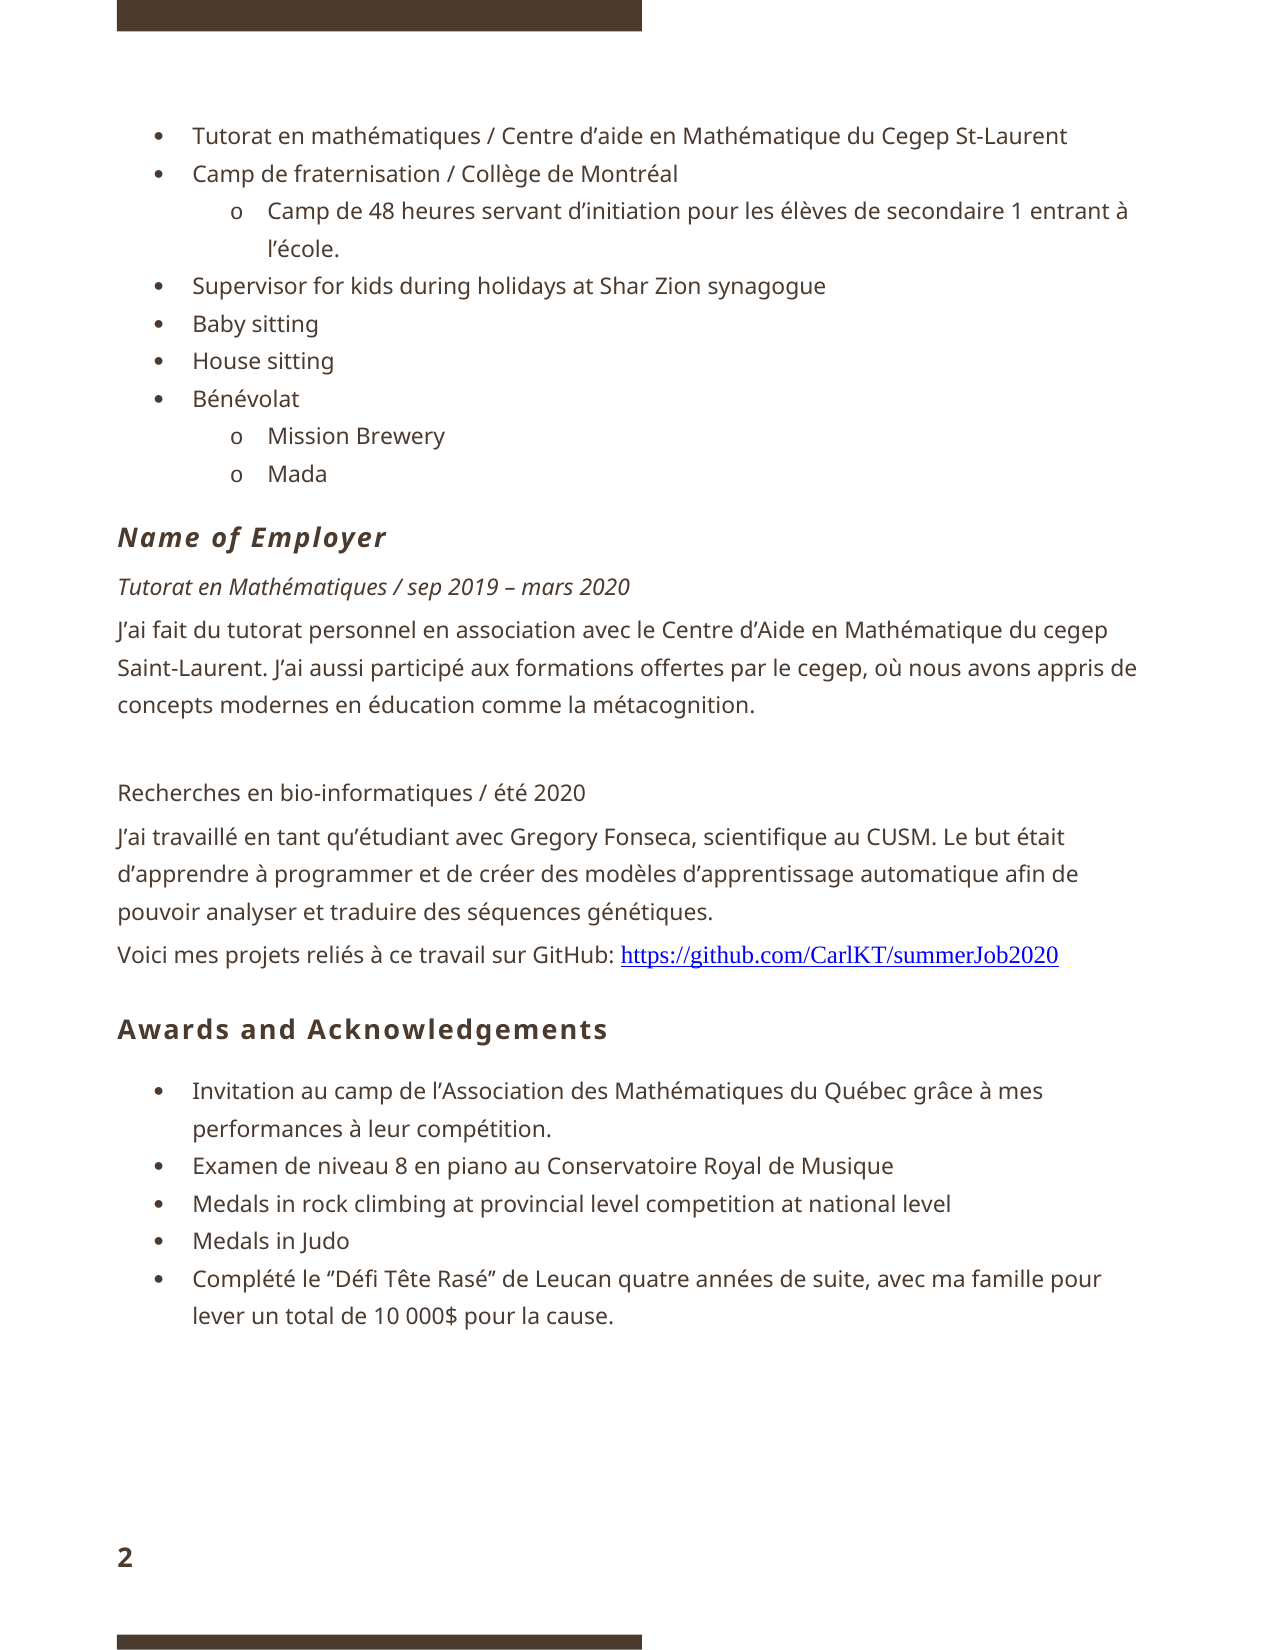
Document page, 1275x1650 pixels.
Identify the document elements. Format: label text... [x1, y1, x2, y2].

list Complété le ‘’Défi Tête Rasé’’ de Leucan quatre années de suite, avec ma famille pour lever un total de 10 000$ pour la cause. [154, 1263, 1158, 1332]
list Tutorat en mathématiques / Centre d’aide en Mathématique du Cegep St-Laurent [154, 120, 1158, 151]
subtitle Tutorat en Mathématiques / sep 2019 – mars 2020 [117, 571, 1158, 602]
list Mada [229, 458, 1158, 489]
list House sitting [154, 345, 1158, 376]
text J’ai fait du tutorat personnel en association avec le Centre d’Aide en Mathématique du cegep Saint-Laurent. J’ai aussi participé aux formations offertes par le cegep, où nous avons appris de concepts modernes en éducation comme la métacognition. [117, 614, 1158, 721]
list Mission Brewery [229, 420, 1158, 451]
text Voici mes projets reliés à ce travail sur GitHub: https://github.com/CarlKT/summerJob2020 [117, 939, 1158, 971]
list Bénévolat [154, 383, 1158, 414]
text Recherches en bio-informatiques / été 2020 [117, 777, 1158, 808]
list Medals in rock climbing at provincial level competition at national level [154, 1188, 1158, 1219]
list Baby sitting [154, 308, 1158, 339]
list Camp de fraternisation / Collège de Montréal [154, 157, 1158, 189]
list Examen de niveau 8 en piano au Conservatoire Royal de Musique [154, 1150, 1158, 1182]
list Supervisor for kids during holidays at Shar Zion synagogue [154, 270, 1158, 301]
list Invitation au camp de l’Association des Mathématiques du Québec grâce à mes performances à leur compétition. [154, 1075, 1158, 1144]
list Camp de 48 heures servant d’initiation pour les élèves de secondaire 1 entrant à l’école. [229, 195, 1158, 264]
text J’ai travaillé en tant qu’étudiant avec Gregory Fonseca, scientifique au CUSM. Le but était d’apprendre à programmer et de créer des modèles d’apprentissage automatique afin de pouvoir analyser et traduire des séquences génétiques. [117, 821, 1158, 927]
list Medals in Judo [154, 1225, 1158, 1257]
